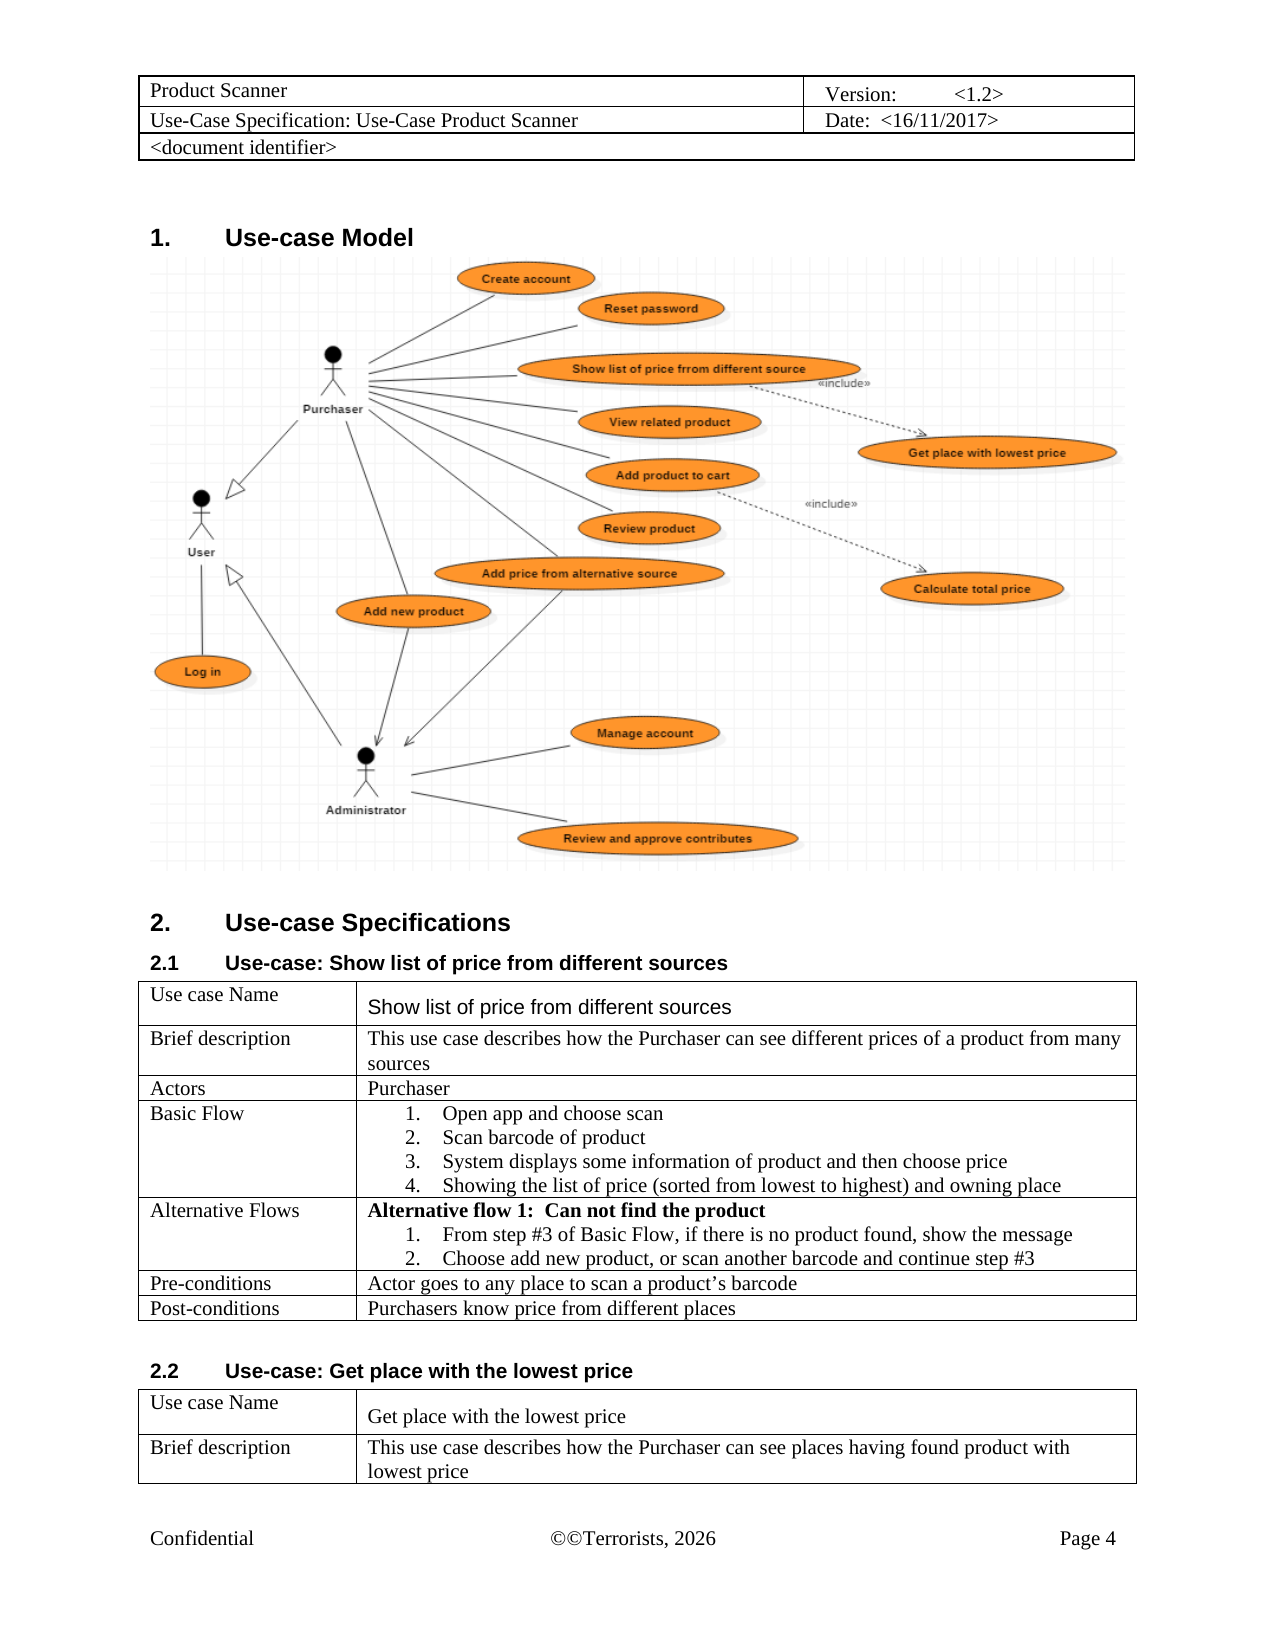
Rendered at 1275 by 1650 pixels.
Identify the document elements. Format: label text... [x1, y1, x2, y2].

subtitle Use-case Model [150, 223, 1125, 252]
table_header Use case Name [139, 1390, 356, 1434]
table_cell Actor goes to any place to scan a product’s barcode [357, 1271, 1136, 1295]
table_cell Purchaser [357, 1076, 1136, 1099]
table_cell Brief description [139, 1026, 356, 1074]
table_cell Pre-conditions [139, 1271, 356, 1295]
table_cell Alternative flow 1: Can not find the product From step #3 of Basic Flow, if there is no product found, show the message Choose add new product, or scan another barcode and continue step #3 [357, 1198, 1136, 1270]
table_cell Actors [139, 1076, 356, 1099]
table_header Get place with the lowest price [357, 1390, 1136, 1434]
table_cell Purchasers know price from different places [357, 1296, 1136, 1320]
table_cell This use case describes how the Purchaser can see different prices of a product from many sources [357, 1026, 1136, 1074]
table_header Show list of price from different sources [357, 982, 1136, 1025]
table_cell Alternative Flows [139, 1198, 356, 1270]
subtitle Use-case: Get place with the lowest price [150, 1358, 1125, 1383]
table_cell Open app and choose scan Scan barcode of product System displays some information of product and then choose price Showing the list of price (sorted from lowest to highest) and owning place [357, 1101, 1136, 1197]
table_header Use case Name [139, 982, 356, 1025]
picture [150, 257, 1125, 871]
table_cell Post-conditions [139, 1296, 356, 1320]
table_cell Basic Flow [139, 1101, 356, 1197]
table_cell This use case describes how the Purchaser can see places having found product with lowest price [357, 1435, 1136, 1483]
subtitle Use-case Specifications [150, 908, 1125, 937]
table_cell Brief description [139, 1435, 356, 1483]
subtitle Use-case: Show list of price from different sources [150, 949, 1125, 974]
